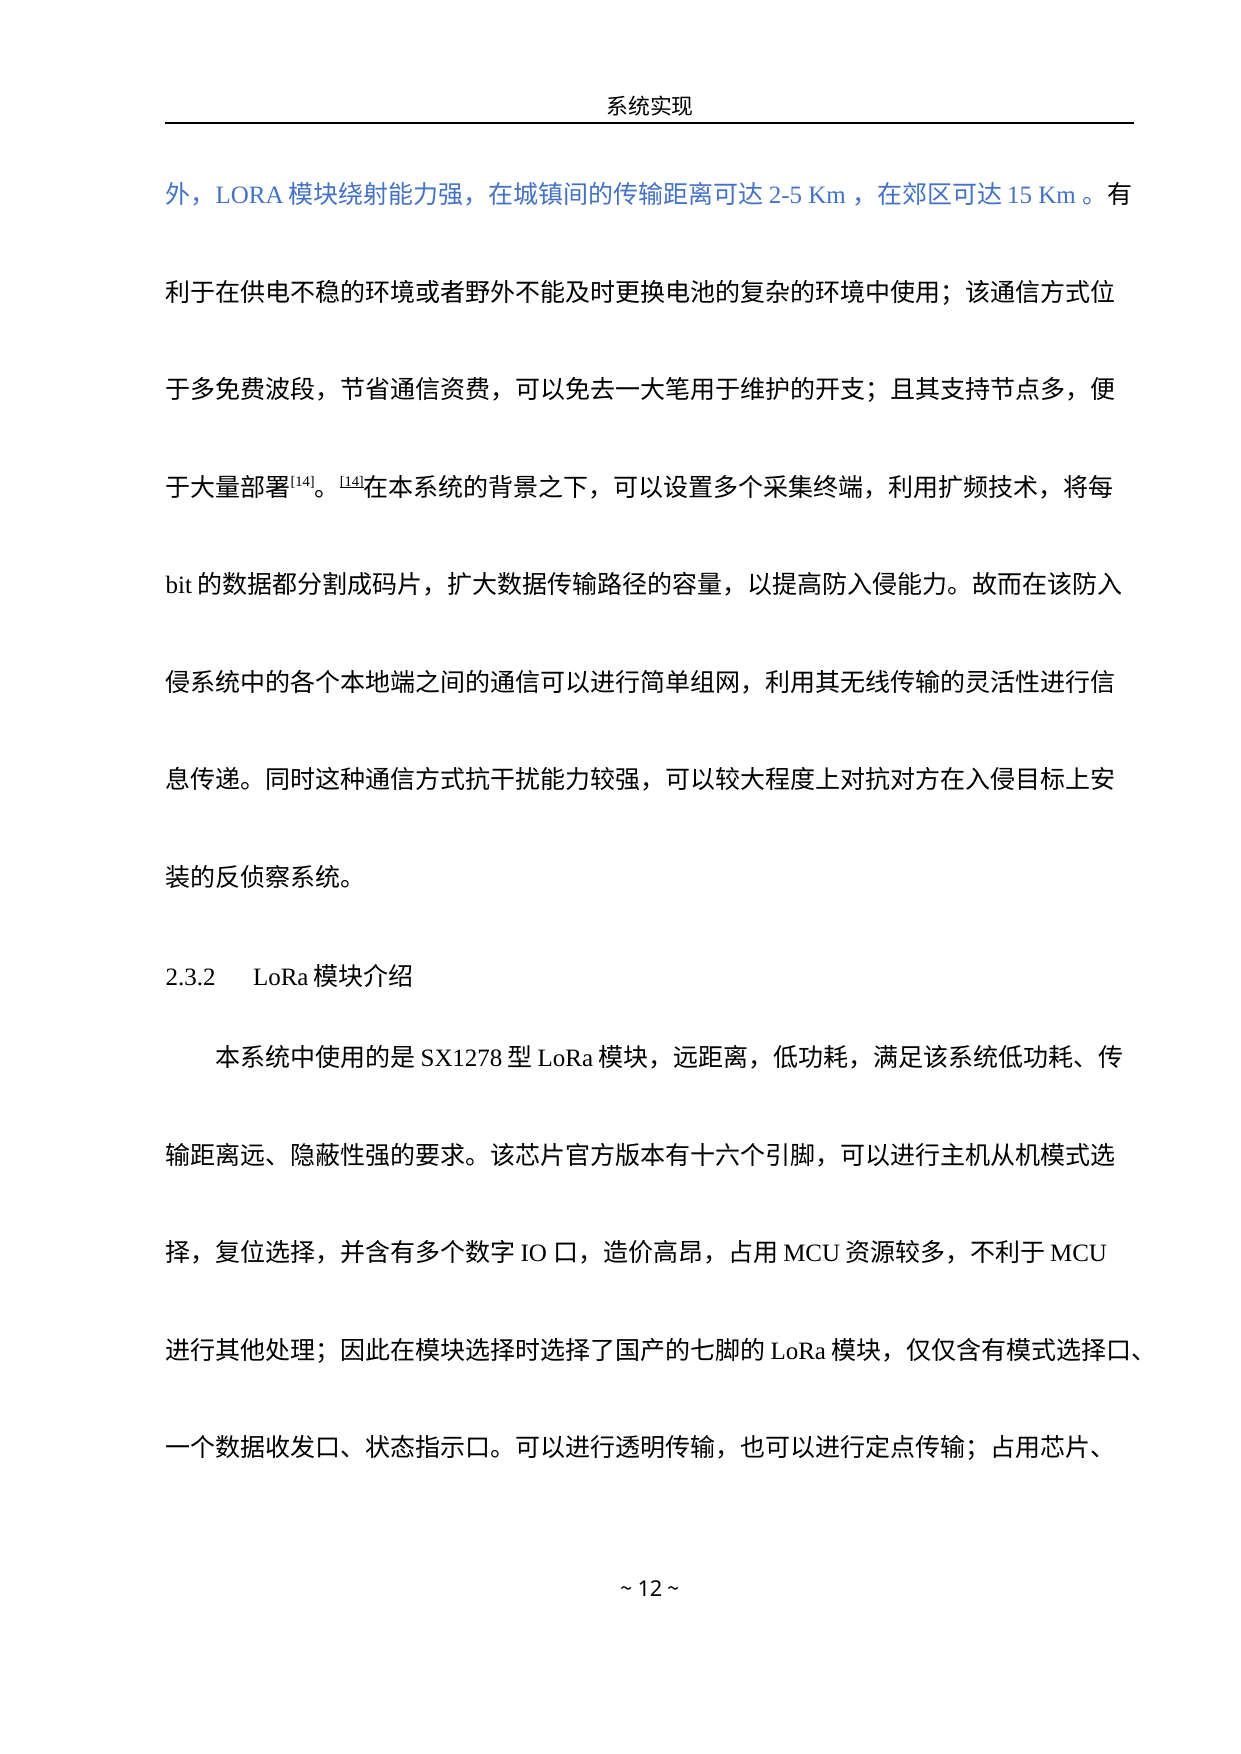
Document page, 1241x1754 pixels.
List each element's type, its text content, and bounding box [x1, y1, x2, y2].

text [165, 160, 1134, 908]
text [165, 1023, 1134, 1478]
subtitle LoRa模块介绍 [165, 942, 1134, 1007]
